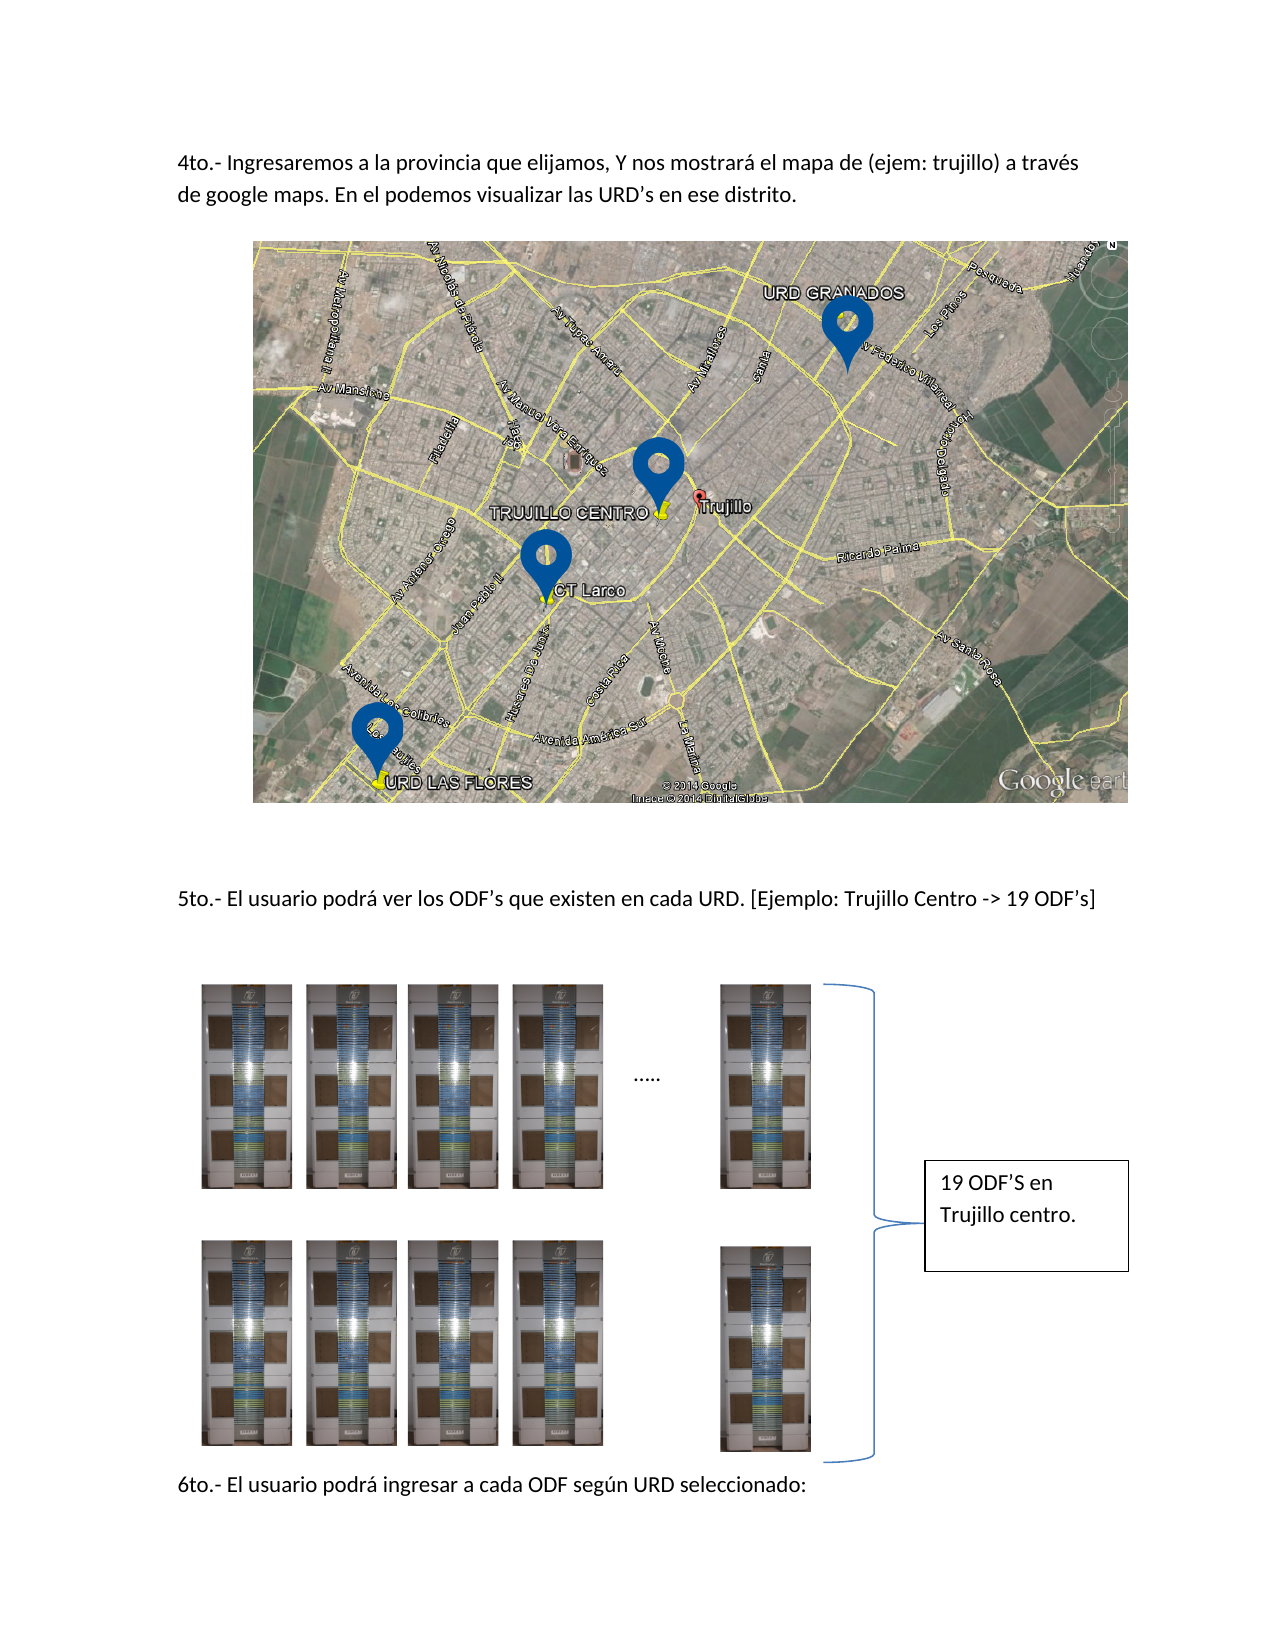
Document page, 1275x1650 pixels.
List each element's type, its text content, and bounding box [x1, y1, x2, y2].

text 5to.- El usuario podrá ver los ODF’s que existen en cada URD. [Ejemplo: Trujillo Centro -> 19 ODF’s] [177, 884, 1098, 913]
picture [253, 241, 1128, 803]
picture [407, 984, 499, 1189]
picture [201, 1240, 293, 1446]
text 4to.- Ingresaremos a la provincia que elijamos, Y nos mostrará el mapa de (ejem: trujillo) a través de google maps. En el podemos visualizar las URD’s en ese distrito. [177, 148, 1098, 208]
picture [201, 984, 293, 1189]
picture [720, 984, 811, 1189]
picture [306, 1240, 397, 1446]
picture [512, 1240, 604, 1446]
picture [512, 984, 604, 1189]
picture [306, 984, 397, 1189]
picture [407, 1240, 499, 1446]
picture [720, 1246, 811, 1452]
